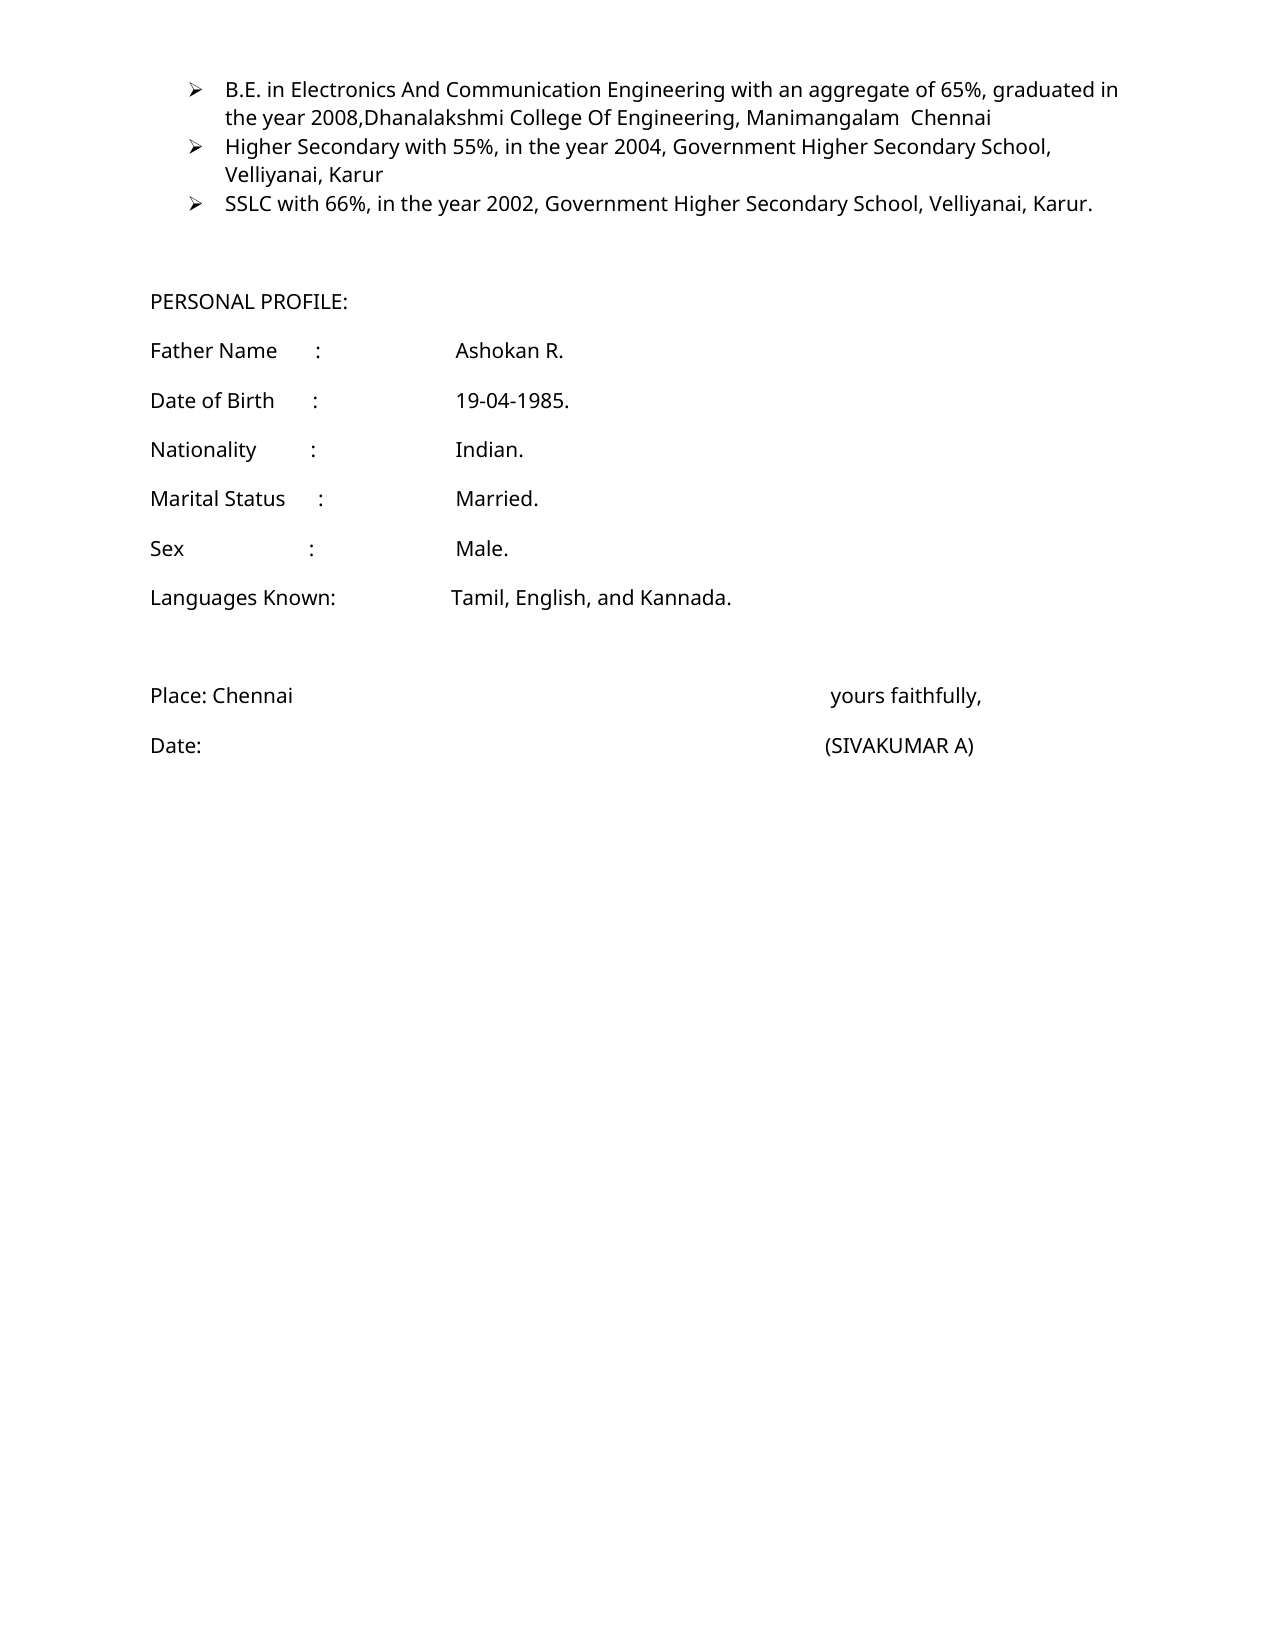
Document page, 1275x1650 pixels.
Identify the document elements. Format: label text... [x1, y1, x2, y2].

text Languages Known: Tamil, English, and Kannada. [150, 583, 1125, 611]
text Place: Chennai yours faithfully, [150, 681, 1125, 710]
list Higher Secondary with 55%, in the year 2004, Government Higher Secondary School, Velliyanai, Karur [187, 132, 1125, 189]
list B.E. in Electronics And Communication Engineering with an aggregate of 65%, graduated in the year 2008,Dhanalakshmi College Of Engineering, Manimangalam Chennai [187, 75, 1125, 132]
list SSLC with 66%, in the year 2002, Government Higher Secondary School, Velliyanai, Karur. [187, 189, 1125, 217]
text Marital Status : Married. [150, 484, 1125, 513]
text Sex : Male. [150, 534, 1125, 562]
text PERSONAL PROFILE: [150, 287, 1125, 316]
text Date of Birth : 19-04-1985. [150, 386, 1125, 414]
text Date: (SIVAKUMAR A) [150, 731, 1125, 759]
text Nationality : Indian. [150, 435, 1125, 463]
text Father Name : Ashokan R. [150, 337, 1125, 365]
